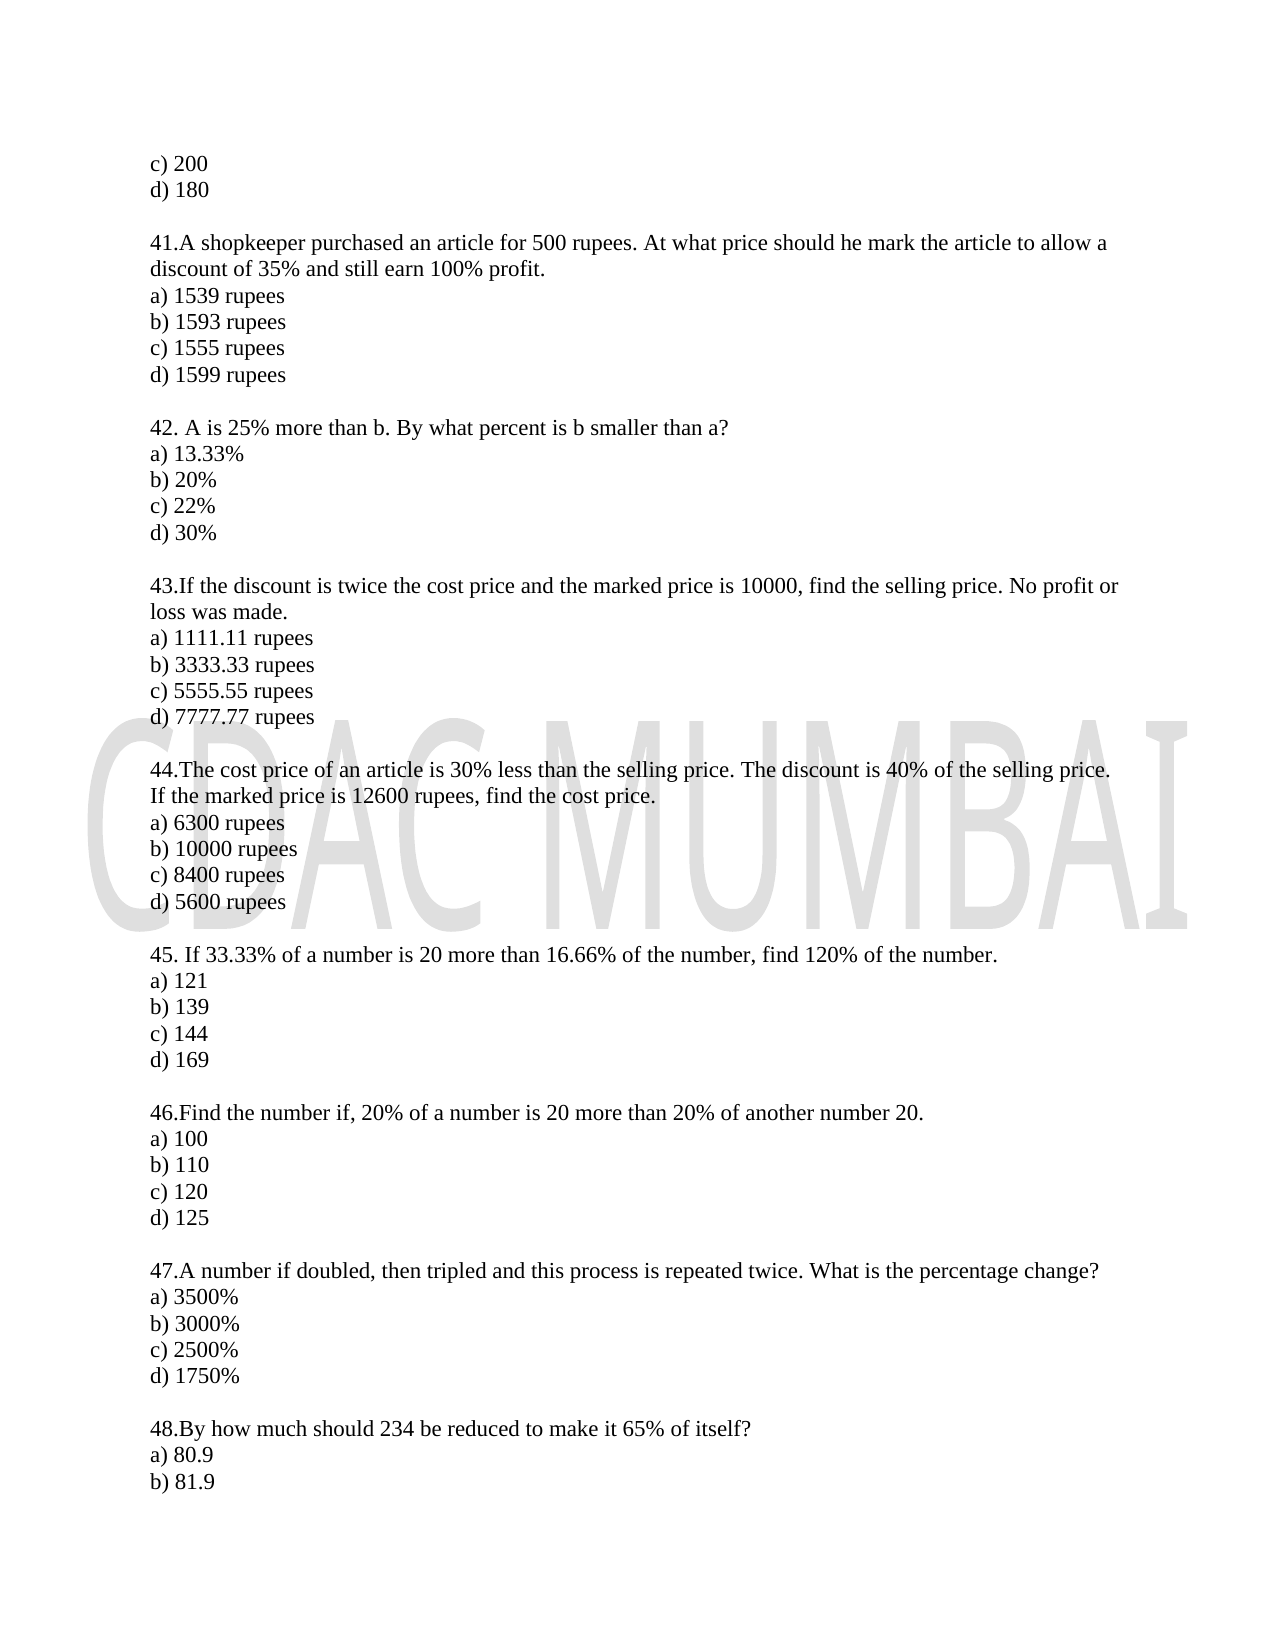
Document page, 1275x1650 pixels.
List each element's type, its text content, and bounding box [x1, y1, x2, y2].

text 48.By how much should 234 be reduced to make it 65% of itself? [150, 1415, 1125, 1441]
text b) 3000% [150, 1309, 1125, 1336]
text 43.If the discount is twice the cost price and the marked price is 10000, find the selling price. No profit or loss was made. [150, 572, 1125, 624]
text a) 13.33% [150, 440, 1125, 466]
text a) 6300 rupees [150, 809, 1125, 835]
text c) 144 [150, 1020, 1125, 1046]
text 47.A number if doubled, then tripled and this process is repeated twice. What is the percentage change? [150, 1257, 1125, 1283]
text c) 5555.55 rupees [150, 677, 1125, 703]
text 41.A shopkeeper purchased an article for 500 rupees. At what price should he mark the article to allow a discount of 35% and still earn 100% profit. [150, 229, 1125, 282]
text a) 100 [150, 1125, 1125, 1151]
text a) 1111.11 rupees [150, 624, 1125, 651]
text c) 200 [150, 150, 1125, 176]
text a) 3500% [150, 1283, 1125, 1309]
text b) 1593 rupees [150, 308, 1125, 334]
text 45. If 33.33% of a number is 20 more than 16.66% of the number, find 120% of the number. [150, 941, 1125, 967]
text d) 180 [150, 176, 1125, 203]
text a) 1539 rupees [150, 282, 1125, 308]
text c) 120 [150, 1178, 1125, 1204]
text a) 121 [150, 967, 1125, 993]
text d) 1599 rupees [150, 361, 1125, 387]
text c) 2500% [150, 1336, 1125, 1362]
text d) 7777.77 rupees [150, 703, 1125, 730]
text b) 110 [150, 1151, 1125, 1178]
text d) 5600 rupees [150, 888, 1125, 914]
text d) 30% [150, 519, 1125, 545]
text b) 81.9 [150, 1468, 1125, 1494]
text d) 169 [150, 1046, 1125, 1072]
text b) 10000 rupees [150, 835, 1125, 862]
text b) 3333.33 rupees [150, 651, 1125, 677]
text c) 1555 rupees [150, 334, 1125, 361]
text c) 8400 rupees [150, 862, 1125, 888]
text 44.The cost price of an article is 30% less than the selling price. The discount is 40% of the selling price. If the marked price is 12600 rupees, find the cost price. [150, 756, 1125, 809]
text b) 139 [150, 993, 1125, 1020]
text a) 80.9 [150, 1441, 1125, 1468]
text c) 22% [150, 493, 1125, 519]
text 42. A is 25% more than b. By what percent is b smaller than a? [150, 413, 1125, 440]
text d) 125 [150, 1204, 1125, 1231]
text b) 20% [150, 466, 1125, 493]
text 46.Find the number if, 20% of a number is 20 more than 20% of another number 20. [150, 1099, 1125, 1125]
text d) 1750% [150, 1362, 1125, 1389]
